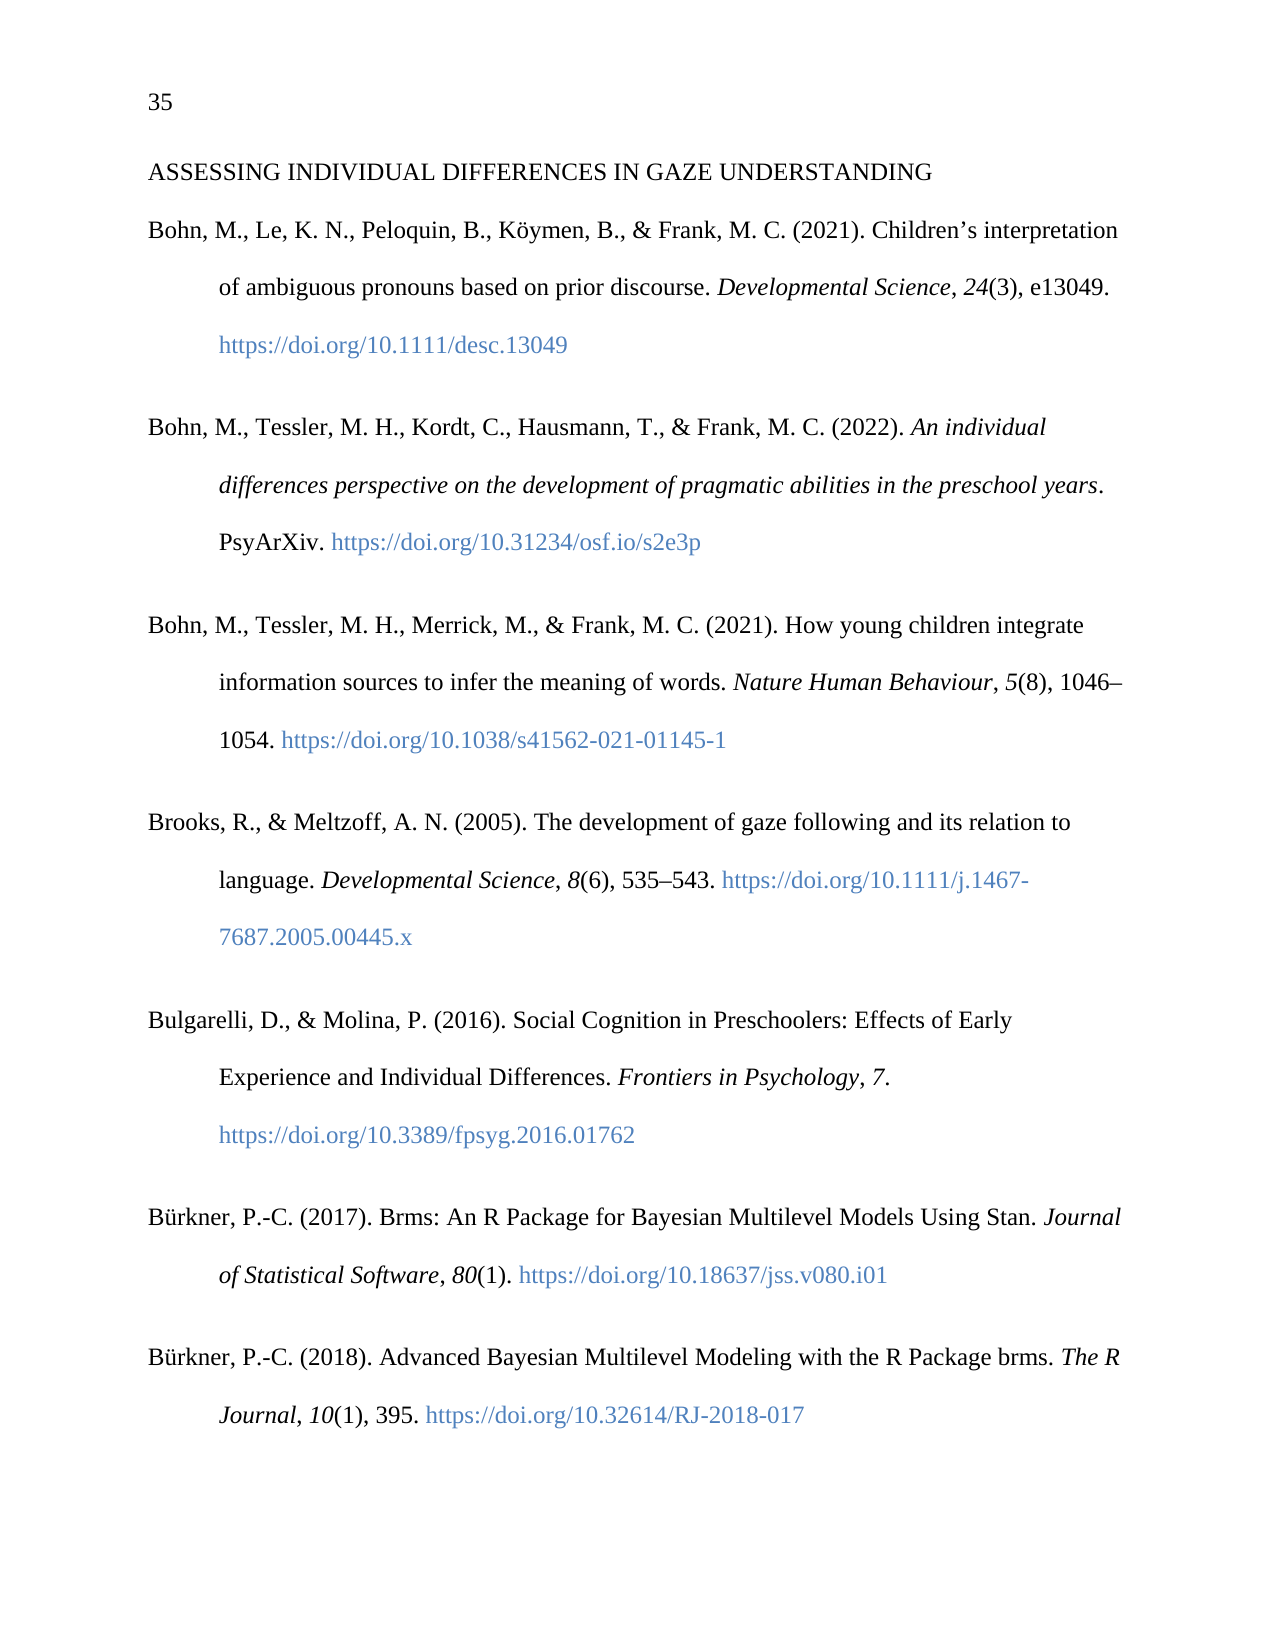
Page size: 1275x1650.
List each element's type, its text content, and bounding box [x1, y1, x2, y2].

text Bürkner, P.-C. (2017). Brms: An R Package for Bayesian Multilevel Models Using Stan. Journal of Statistical Software, 80(1). https://doi.org/10.18637/jss.v080.i01 [148, 1202, 1127, 1289]
text Brooks, R., & Meltzoff, A. N. (2005). The development of gaze following and its relation to language. Developmental Science, 8(6), 535–543. https://doi.org/10.1111/j.1467-7687.2005.00445.x [148, 807, 1127, 951]
text Bohn, M., Tessler, M. H., Merrick, M., & Frank, M. C. (2021). How young children integrate information sources to infer the meaning of words. Nature Human Behaviour, 5(8), 1046–1054. https://doi.org/10.1038/s41562-021-01145-1 [148, 610, 1127, 754]
text Bohn, M., Le, K. N., Peloquin, B., Köymen, B., & Frank, M. C. (2021). Children’s interpretation of ambiguous pronouns based on prior discourse. Developmental Science, 24(3), e13049. https://doi.org/10.1111/desc.13049 [148, 215, 1127, 359]
text Bulgarelli, D., & Molina, P. (2016). Social Cognition in Preschoolers: Effects of Early Experience and Individual Differences. Frontiers in Psychology, 7. https://doi.org/10.3389/fpsyg.2016.01762 [148, 1005, 1127, 1149]
text Bohn, M., Tessler, M. H., Kordt, C., Hausmann, T., & Frank, M. C. (2022). An individual differences perspective on the development of pragmatic abilities in the preschool years. PsyArXiv. https://doi.org/10.31234/osf.io/s2e3p [148, 412, 1127, 556]
text Bürkner, P.-C. (2018). Advanced Bayesian Multilevel Modeling with the R Package brms. The R Journal, 10(1), 395. https://doi.org/10.32614/RJ-2018-017 [148, 1342, 1127, 1429]
